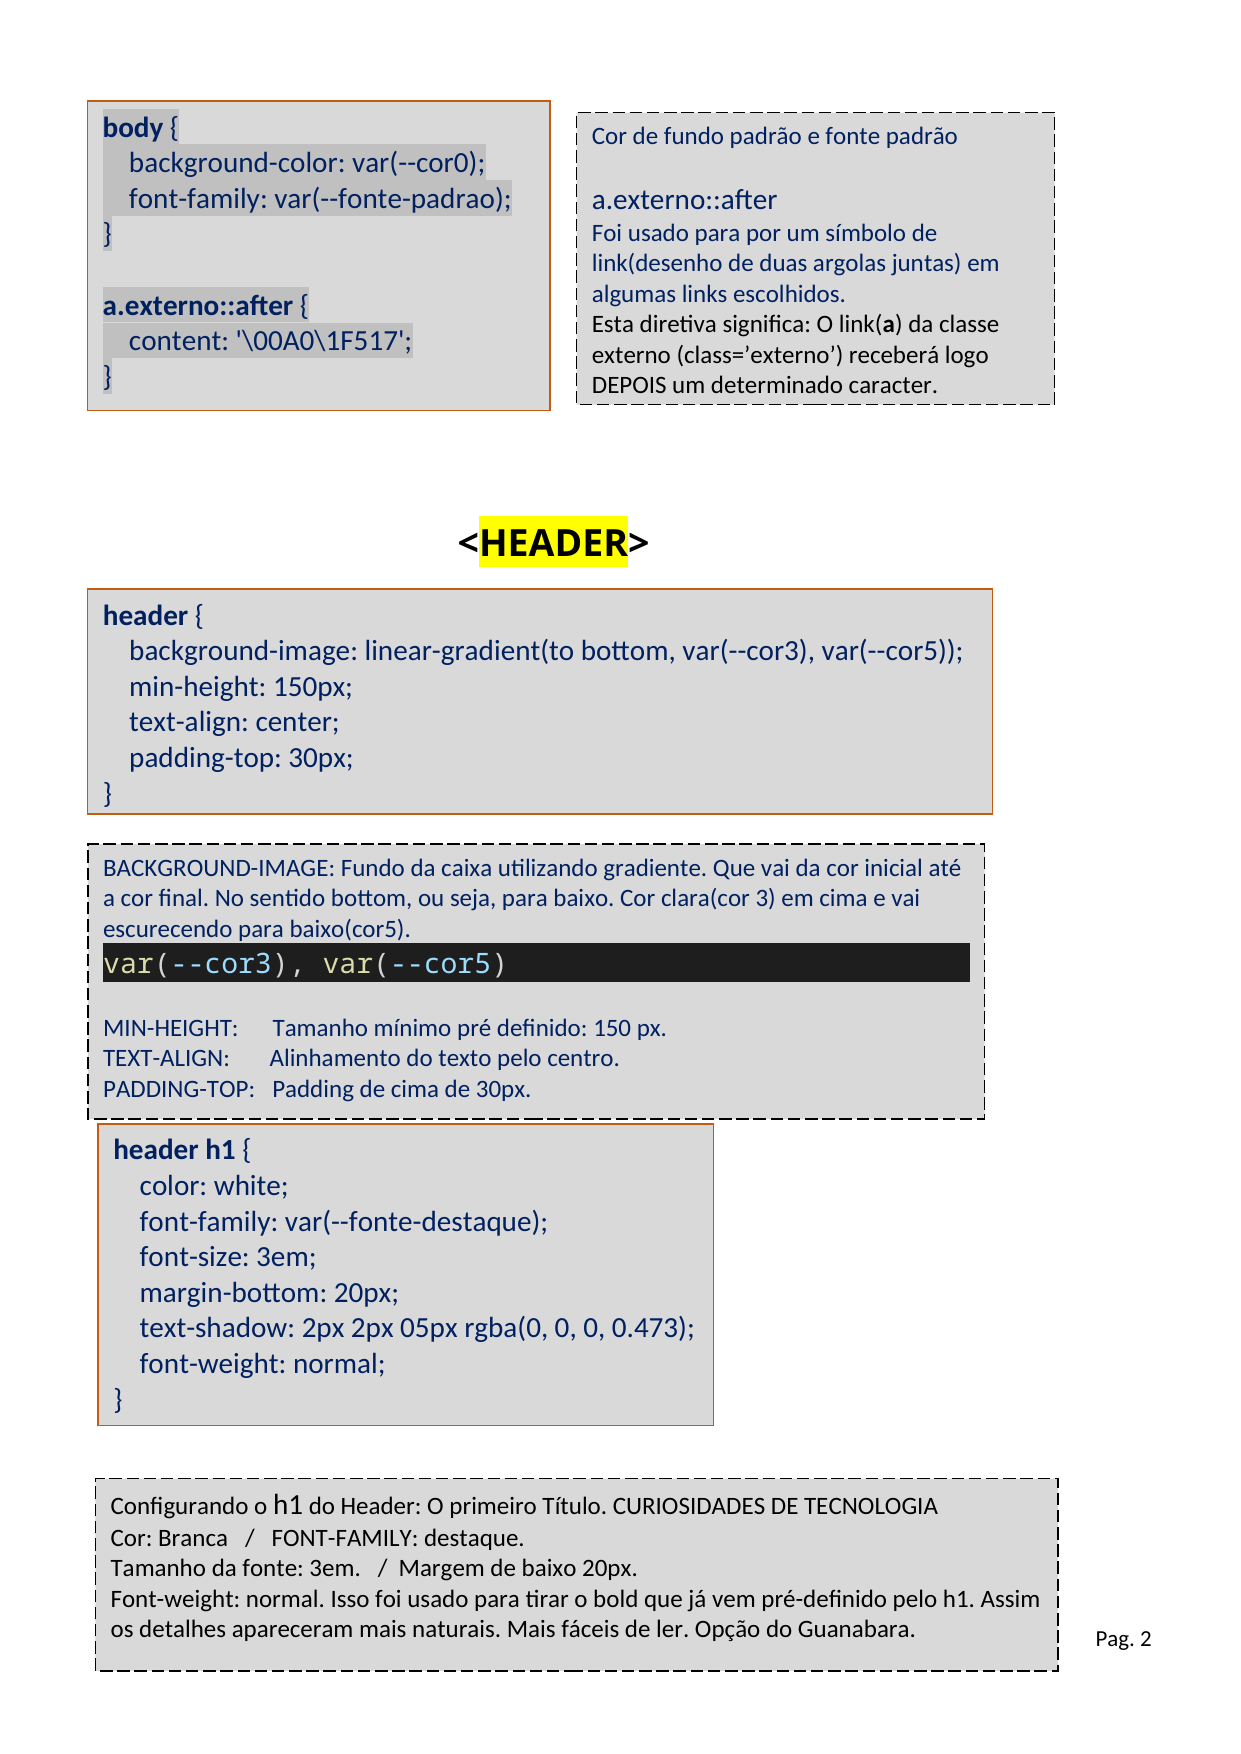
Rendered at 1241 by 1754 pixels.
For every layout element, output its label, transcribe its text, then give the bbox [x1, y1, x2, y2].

text <HEADER> [384, 516, 479, 567]
text <HEADER> [628, 516, 1152, 567]
